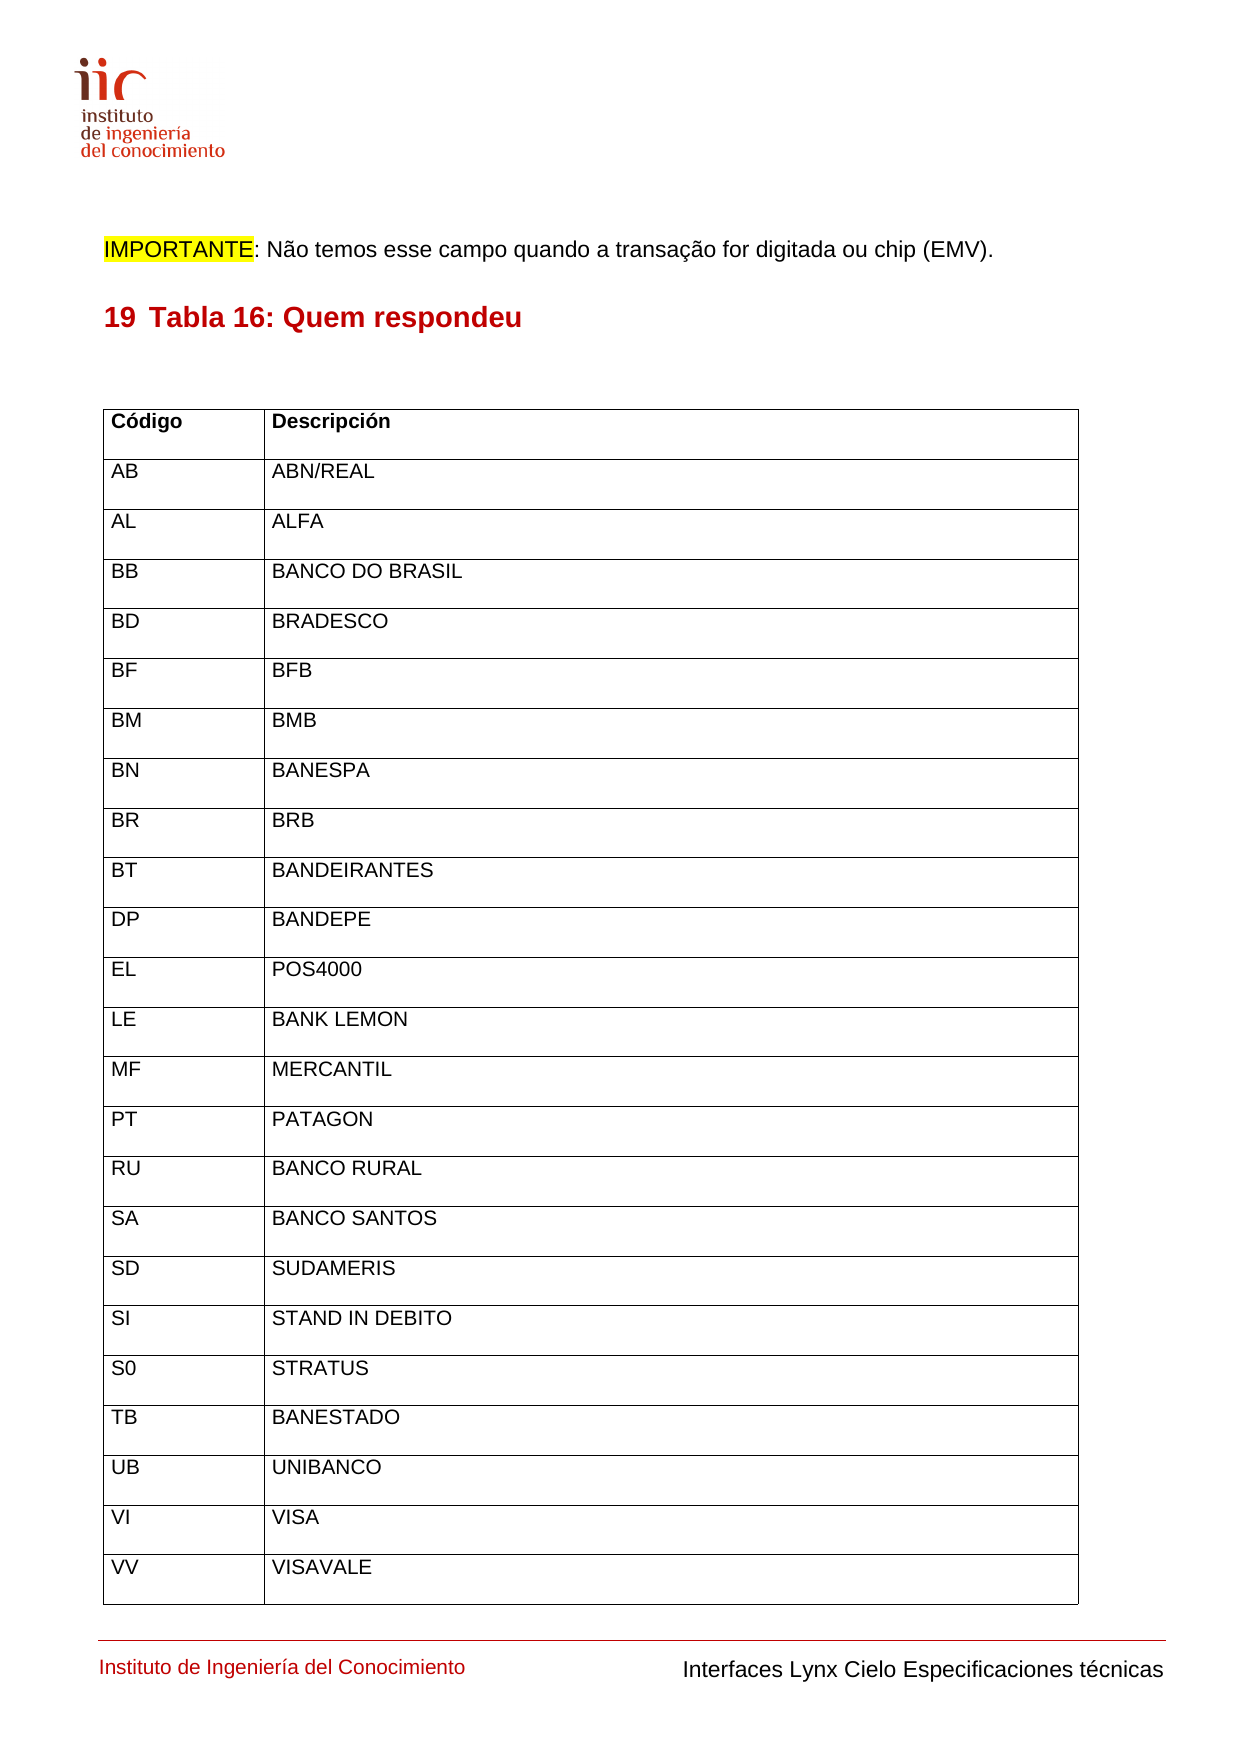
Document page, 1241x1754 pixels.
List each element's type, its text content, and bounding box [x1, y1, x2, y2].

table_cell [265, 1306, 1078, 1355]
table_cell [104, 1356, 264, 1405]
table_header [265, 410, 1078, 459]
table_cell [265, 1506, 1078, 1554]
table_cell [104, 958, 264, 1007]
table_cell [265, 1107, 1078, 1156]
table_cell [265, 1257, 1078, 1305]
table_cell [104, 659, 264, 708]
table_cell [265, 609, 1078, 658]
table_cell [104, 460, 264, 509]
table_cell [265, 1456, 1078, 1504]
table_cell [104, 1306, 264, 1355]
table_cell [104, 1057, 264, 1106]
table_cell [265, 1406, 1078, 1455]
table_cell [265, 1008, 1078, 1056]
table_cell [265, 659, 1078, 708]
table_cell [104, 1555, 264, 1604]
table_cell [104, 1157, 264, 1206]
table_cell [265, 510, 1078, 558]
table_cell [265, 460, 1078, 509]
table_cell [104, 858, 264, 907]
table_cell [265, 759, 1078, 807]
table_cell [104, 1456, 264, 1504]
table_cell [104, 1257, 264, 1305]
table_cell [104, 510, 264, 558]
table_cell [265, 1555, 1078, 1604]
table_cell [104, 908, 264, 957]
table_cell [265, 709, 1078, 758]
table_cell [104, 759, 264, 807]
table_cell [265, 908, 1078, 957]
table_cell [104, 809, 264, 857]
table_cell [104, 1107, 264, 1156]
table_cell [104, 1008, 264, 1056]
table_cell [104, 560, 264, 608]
picture [73, 57, 225, 158]
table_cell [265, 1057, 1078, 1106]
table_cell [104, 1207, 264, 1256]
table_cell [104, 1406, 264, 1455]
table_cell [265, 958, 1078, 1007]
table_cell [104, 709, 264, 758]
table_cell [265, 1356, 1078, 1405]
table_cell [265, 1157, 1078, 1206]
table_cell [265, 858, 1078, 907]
text IMPORTANTE: Não temos esse campo quando a transação for digitada ou chip (EMV). [254, 236, 1137, 262]
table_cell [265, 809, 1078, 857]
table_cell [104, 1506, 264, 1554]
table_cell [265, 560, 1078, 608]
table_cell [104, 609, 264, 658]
subtitle Tabla 16: Quem respondeu [103, 301, 1137, 334]
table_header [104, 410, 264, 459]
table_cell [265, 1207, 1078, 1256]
